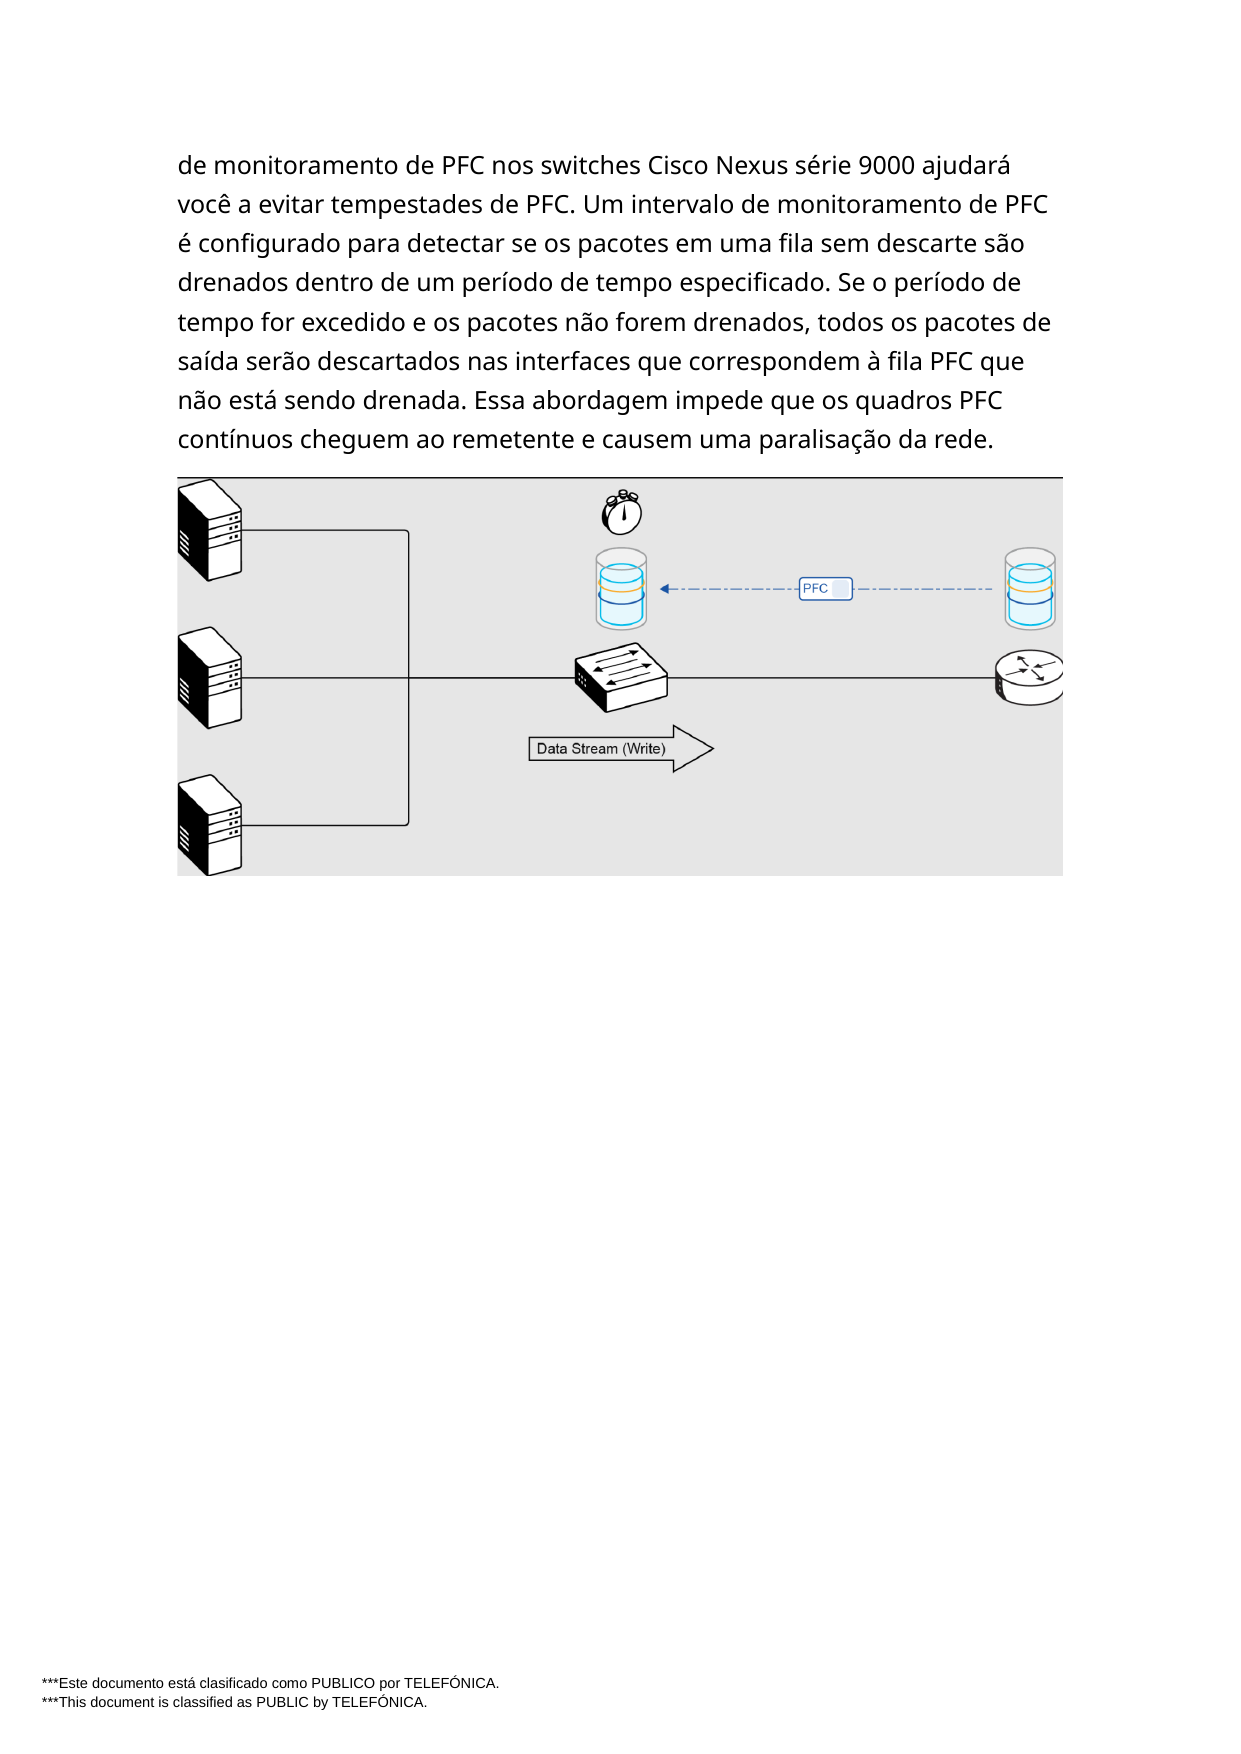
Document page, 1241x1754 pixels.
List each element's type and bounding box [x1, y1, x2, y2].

picture [177, 477, 1063, 876]
text [177, 148, 1063, 456]
